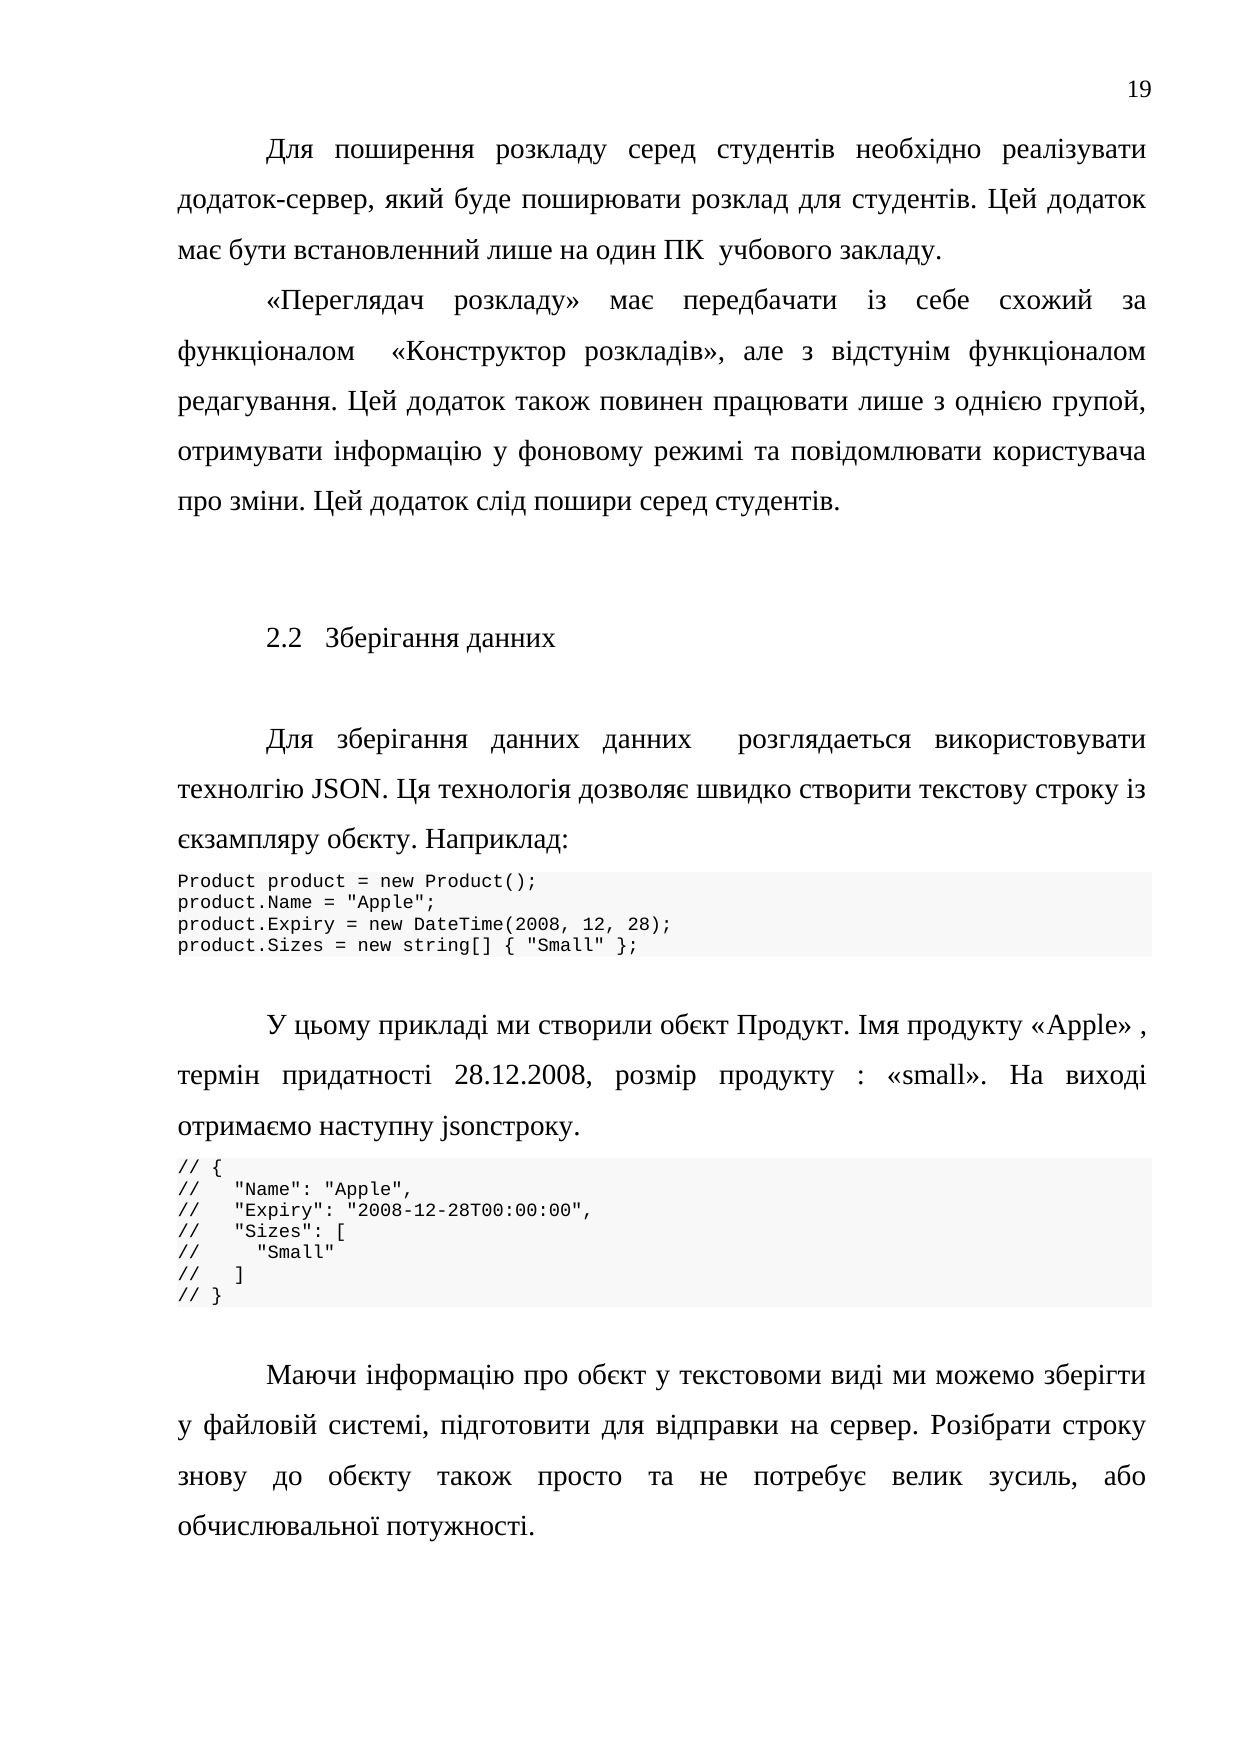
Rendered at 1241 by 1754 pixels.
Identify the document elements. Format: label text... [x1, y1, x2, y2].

text У цьому прикладі ми створили обєкт Продукт. Імя продукту «Apple» , термін придатності 28.12.2008, розмір продукту : «small». На виході отримаємо наступну jsonстроку. [177, 1007, 1147, 1141]
text product.Sizes = new string[] { "Small" }; [177, 936, 1152, 957]
text Для поширення розкладу серед студентів необхідно реалізувати додаток-сервер, який буде поширювати розклад для студентів. Цей додаток має бути встановленний лише на один ПК учбового закладу. [177, 131, 1147, 266]
text // } [177, 1286, 1152, 1307]
text // "Sizes": [ [177, 1222, 1152, 1243]
text Маючи інформацію про обєкт у текстовоми виді ми можемо зберігти у файловій системі, підготовити для відправки на сервер. Розібрати строку знову до обєкту також просто та не потребує велик зусиль, або обчислювальної потужності. [177, 1357, 1147, 1542]
text Product product = new Product(); [177, 872, 1152, 893]
text // "Name": "Apple", [177, 1179, 1152, 1201]
text «Переглядач розкладу» має передбачати із себе схожий за функціоналом «Конструктор розкладів», але з відстунім функціоналом редагування. Цей додаток також повинен працювати лише з однією групой, отримувати інформацію у фоновому режимі та повідомлювати користувача про зміни. Цей додаток слід пошири серед студентів. [177, 282, 1147, 517]
text // { [177, 1158, 1152, 1179]
text // ] [177, 1264, 1152, 1286]
text product.Name = "Apple"; [177, 893, 1152, 914]
text product.Expiry = new DateTime(2008, 12, 28); [177, 914, 1152, 936]
text 2.2 Зберігання данних [177, 620, 1147, 654]
text Для зберігання данних данних розглядаеться використовувати технолгію JSON. Ця технологія дозволяє швидко створити текстову строку із єкзампляру обєкту. Наприклад: [177, 721, 1147, 855]
text // "Expiry": "2008-12-28T00:00:00", [177, 1201, 1152, 1222]
text // "Small" [177, 1243, 1152, 1264]
